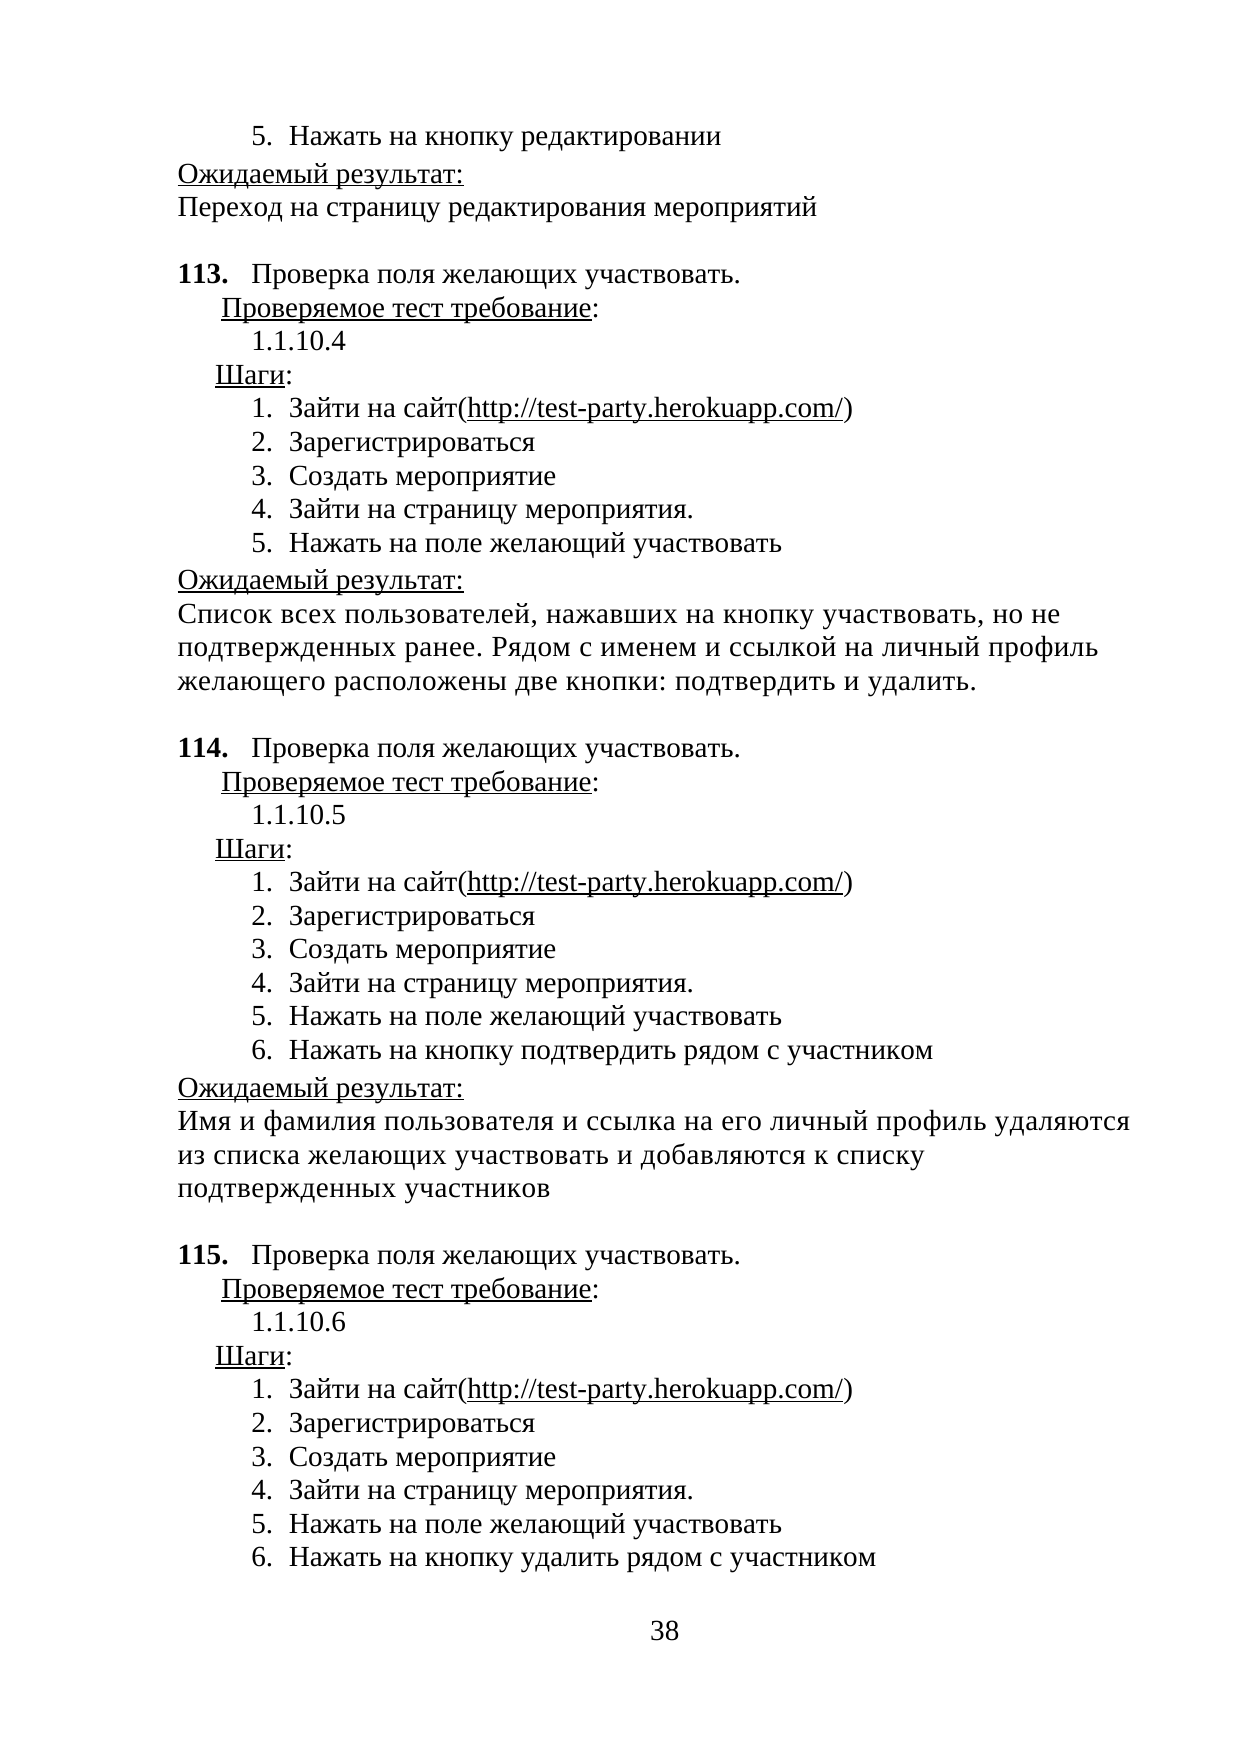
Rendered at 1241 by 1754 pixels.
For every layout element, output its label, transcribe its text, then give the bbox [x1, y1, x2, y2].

list Проверка поля желающих участвовать. [177, 1237, 1152, 1271]
list Нажать на кнопку редактировании [251, 118, 1152, 152]
list Проверка поля желающих участвовать. [177, 256, 1152, 290]
list Проверка поля желающих участвовать. [177, 730, 1152, 764]
list Нажать на кнопку подтвердить рядом с участником [251, 1032, 1152, 1066]
list Нажать на поле желающий участвовать [251, 525, 1152, 558]
list Зайти на страницу мероприятия. [251, 491, 1152, 525]
text Шаги: [177, 831, 1152, 864]
list Нажать на поле желающий участвовать [251, 1506, 1152, 1539]
text Шаги: [177, 357, 1152, 391]
list Зарегистрироваться [251, 898, 1152, 931]
list Зайти на сайт(http://test-party.herokuapp.com/) [251, 391, 1152, 424]
list Зайти на сайт(http://test-party.herokuapp.com/) [251, 864, 1152, 898]
list Создать мероприятие [251, 458, 1152, 491]
list Нажать на кнопку удалить рядом с участником [251, 1539, 1152, 1573]
text 1.1.10.6 [177, 1304, 1152, 1338]
list Зарегистрироваться [251, 424, 1152, 458]
text 1.1.10.5 [177, 797, 1152, 831]
text Список всех пользователей, нажавших на кнопку участвовать, но не подтвержденных ранее. Рядом с именем и ссылкой на личный профиль желающего расположены две кнопки: подтвердить и удалить. [177, 596, 1152, 697]
subtitle Ожидаемый результат: [177, 156, 1152, 189]
list Создать мероприятие [251, 1439, 1152, 1472]
text Проверяемое тест требование: [177, 764, 1152, 797]
subtitle Ожидаемый результат: [177, 1070, 1152, 1103]
list Зарегистрироваться [251, 1405, 1152, 1439]
list Нажать на поле желающий участвовать [251, 998, 1152, 1032]
text Проверяемое тест требование: [177, 290, 1152, 323]
subtitle Ожидаемый результат: [177, 562, 1152, 596]
text Имя и фамилия пользователя и ссылка на его личный профиль удаляются из списка желающих участвовать и добавляются к списку подтвержденных участников [177, 1103, 1152, 1204]
text 1.1.10.4 [177, 323, 1152, 357]
list Создать мероприятие [251, 931, 1152, 965]
list Зайти на страницу мероприятия. [251, 965, 1152, 998]
list Зайти на сайт(http://test-party.herokuapp.com/) [251, 1372, 1152, 1405]
text Проверяемое тест требование: [177, 1271, 1152, 1304]
text Переход на страницу редактирования мероприятий [177, 189, 1152, 223]
list Зайти на страницу мероприятия. [251, 1472, 1152, 1506]
text Шаги: [177, 1338, 1152, 1372]
